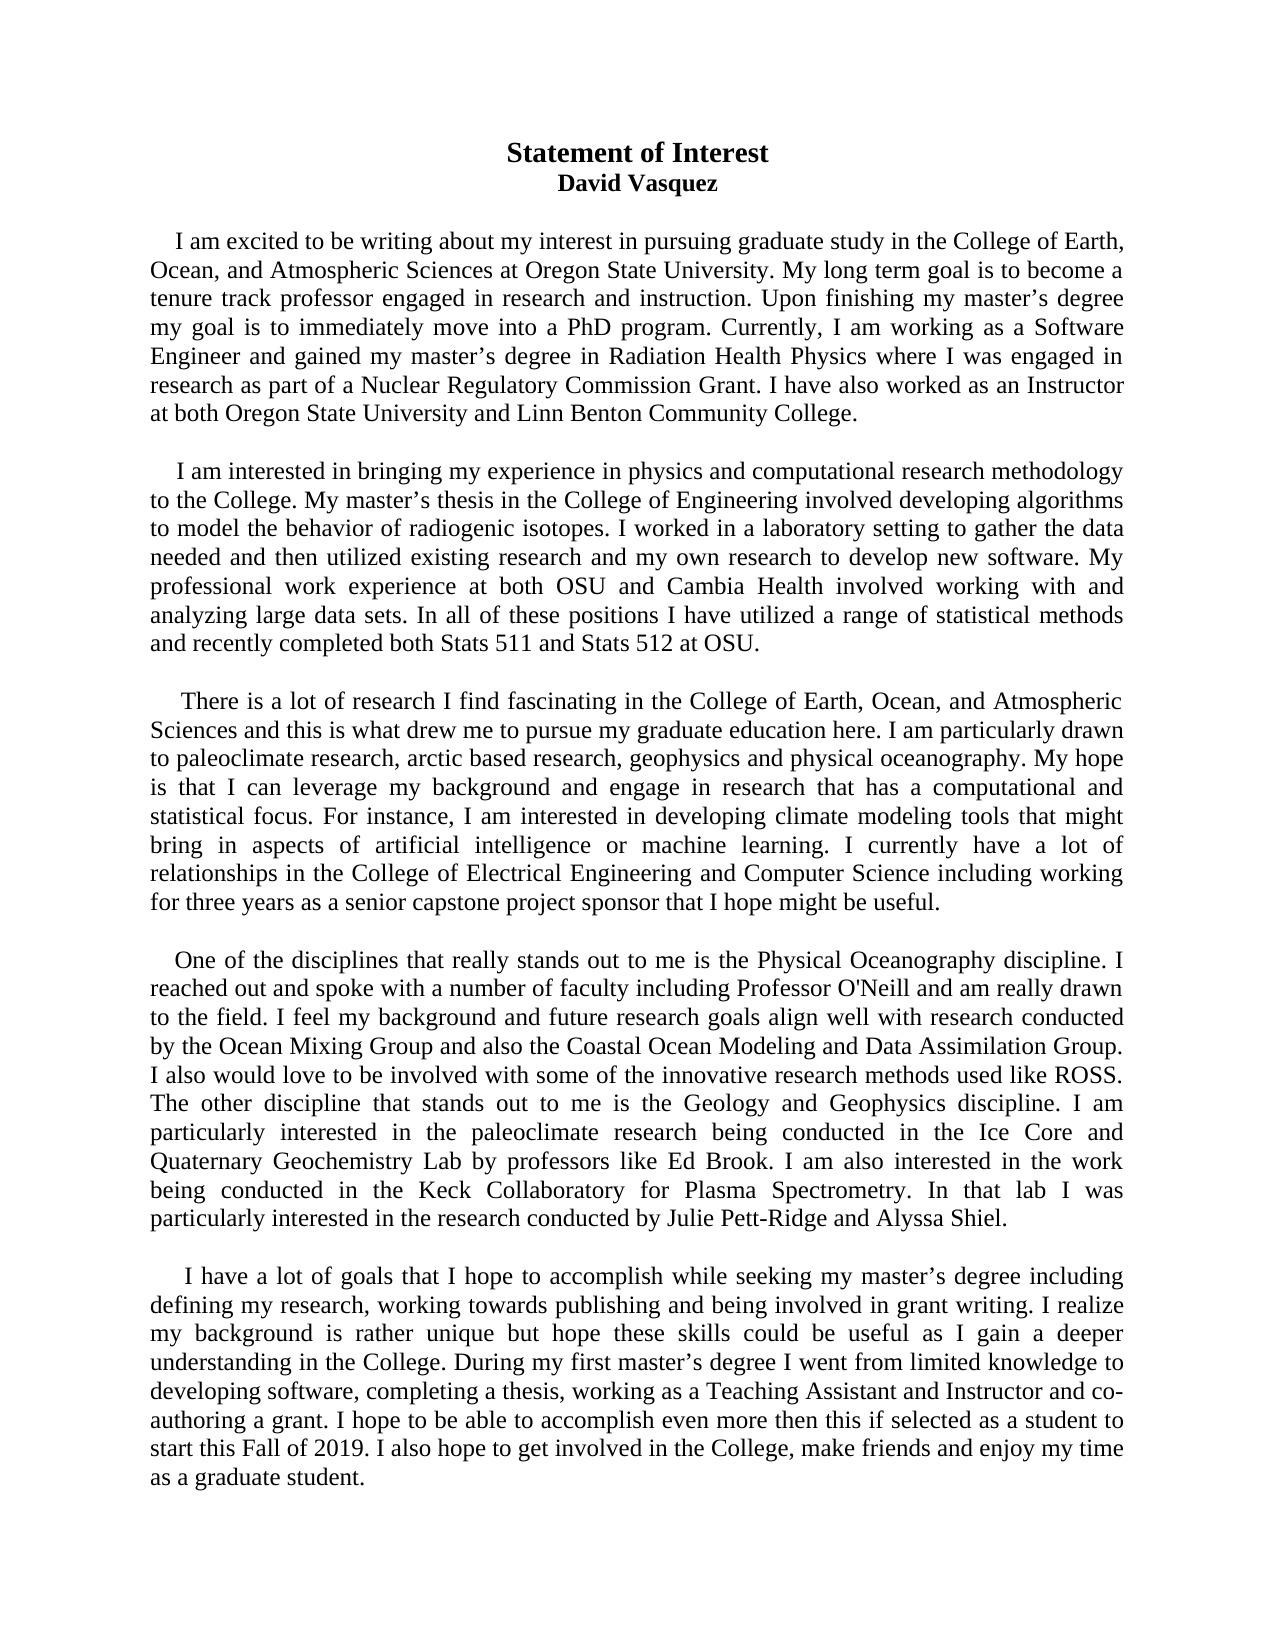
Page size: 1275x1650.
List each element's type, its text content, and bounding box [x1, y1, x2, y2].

text There is a lot of research I find fascinating in the College of Earth, Ocean, and Atmospheric Sciences and this is what drew me to pursue my graduate education here. I am particularly drawn to paleoclimate research, arctic based research, geophysics and physical oceanography. My hope is that I can leverage my background and engage in research that has a computational and statistical focus. For instance, I am interested in developing climate modeling tools that might bring in aspects of artificial intelligence or machine learning. I currently have a lot of relationships in the College of Electrical Engineering and Computer Science including working for three years as a senior capstone project sponsor that I hope might be useful. [150, 686, 1125, 916]
text One of the disciplines that really stands out to me is the Physical Oceanography discipline. I reached out and spoke with a number of faculty including Professor O'Neill and am really drawn to the field. I feel my background and future research goals align well with research conducted by the Ocean Mixing Group and also the Coastal Ocean Modeling and Data Assimilation Group. I also would love to be involved with some of the innovative research methods used like ROSS. The other discipline that stands out to me is the Geology and Geophysics discipline. I am particularly interested in the paleoclimate research being conducted in the Ice Core and Quaternary Geochemistry Lab by professors like Ed Brook. I am also interested in the work being conducted in the Keck Collaboratory for Plasma Spectrometry. In that lab I was particularly interested in the research conducted by Julie Pett-Ridge and Alyssa Shiel. [150, 945, 1125, 1232]
text Statement of Interest [150, 135, 1125, 168]
text I have a lot of goals that I hope to accomplish while seeking my master’s degree including defining my research, working towards publishing and being involved in grant writing. I realize my background is rather unique but hope these skills could be useful as I gain a deeper understanding in the College. During my first master’s degree I went from limited knowledge to developing software, completing a thesis, working as a Teaching Assistant and Instructor and co-authoring a grant. I hope to be able to accomplish even more then this if selected as a student to start this Fall of 2019. I also hope to get involved in the College, make friends and enjoy my time as a graduate student. [150, 1261, 1125, 1491]
text I am excited to be writing about my interest in pursuing graduate study in the College of Earth, Ocean, and Atmospheric Sciences at Oregon State University. My long term goal is to become a tenure track professor engaged in research and instruction. Upon finishing my master’s degree my goal is to immediately move into a PhD program. Currently, I am working as a Software Engineer and gained my master’s degree in Radiation Health Physics where I was engaged in research as part of a Nuclear Regulatory Commission Grant. I have also worked as an Instructor at both Oregon State University and Linn Benton Community College. [150, 226, 1125, 427]
text David Vasquez [150, 168, 1125, 197]
text I am interested in bringing my experience in physics and computational research methodology to the College. My master’s thesis in the College of Engineering involved developing algorithms to model the behavior of radiogenic isotopes. I worked in a laboratory setting to gather the data needed and then utilized existing research and my own research to develop new software. My professional work experience at both OSU and Cambia Health involved working with and analyzing large data sets. In all of these positions I have utilized a range of statistical methods and recently completed both Stats 511 and Stats 512 at OSU. [150, 456, 1125, 657]
